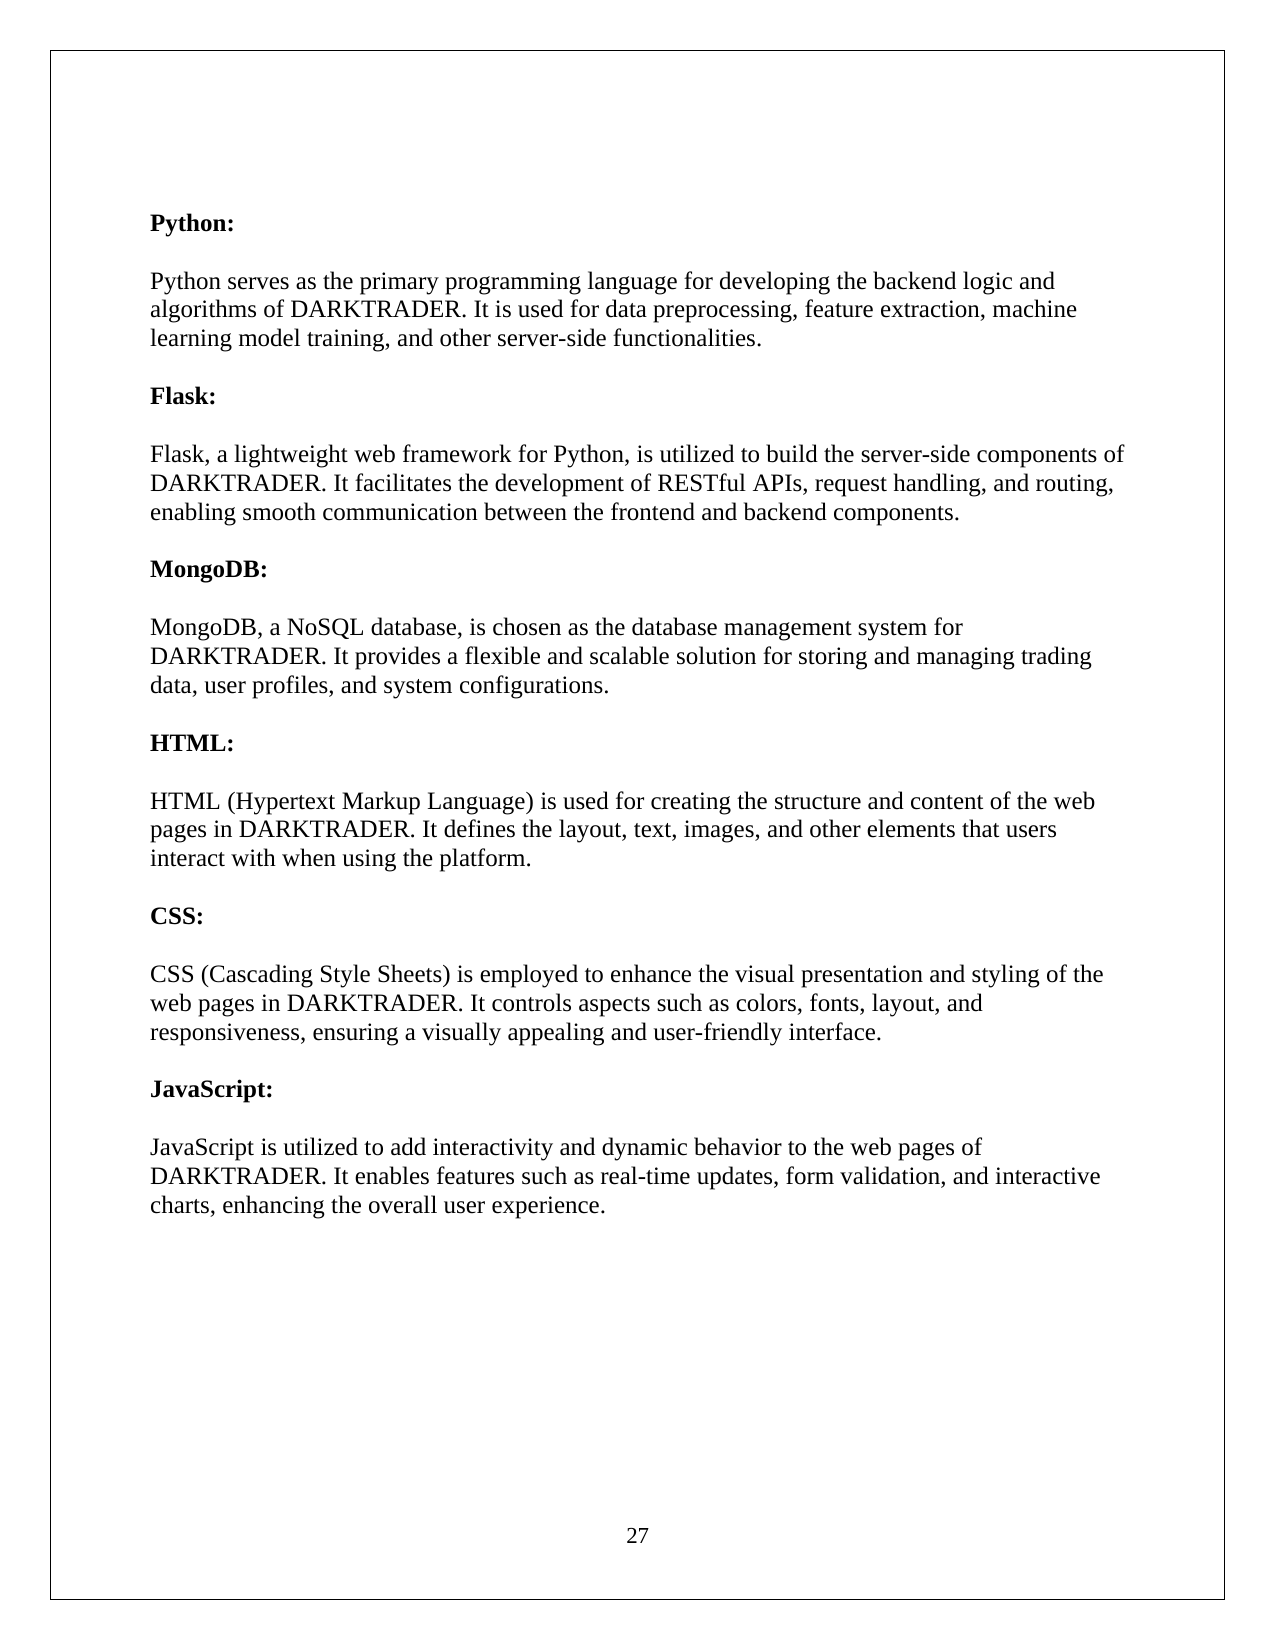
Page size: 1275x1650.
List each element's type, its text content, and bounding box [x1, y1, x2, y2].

text HTML: [150, 728, 1125, 757]
text Python: [150, 208, 1125, 237]
text Flask, a lightweight web framework for Python, is utilized to build the server-side components of DARKTRADER. It facilitates the development of RESTful APIs, request handling, and routing, enabling smooth communication between the frontend and backend components. [150, 439, 1125, 525]
text Python serves as the primary programming language for developing the backend logic and algorithms of DARKTRADER. It is used for data preprocessing, feature extraction, machine learning model training, and other server-side functionalities. [150, 266, 1125, 352]
text MongoDB, a NoSQL database, is chosen as the database management system for DARKTRADER. It provides a flexible and scalable solution for storing and managing trading data, user profiles, and system configurations. [150, 612, 1125, 699]
text CSS (Cascading Style Sheets) is employed to enhance the visual presentation and styling of the web pages in DARKTRADER. It controls aspects such as colors, fonts, layout, and responsiveness, ensuring a visually appealing and user-friendly interface. [150, 959, 1125, 1045]
text Flask: [150, 381, 1125, 410]
text JavaScript is utilized to add interactivity and dynamic behavior to the web pages of DARKTRADER. It enables features such as real-time updates, form validation, and interactive charts, enhancing the overall user experience. [150, 1132, 1125, 1219]
text HTML (Hypertext Markup Language) is used for creating the structure and content of the web pages in DARKTRADER. It defines the layout, text, images, and other elements that users interact with when using the platform. [150, 786, 1125, 872]
text JavaScript: [150, 1074, 1125, 1103]
text CSS: [150, 901, 1125, 930]
text MongoDB: [150, 554, 1125, 583]
